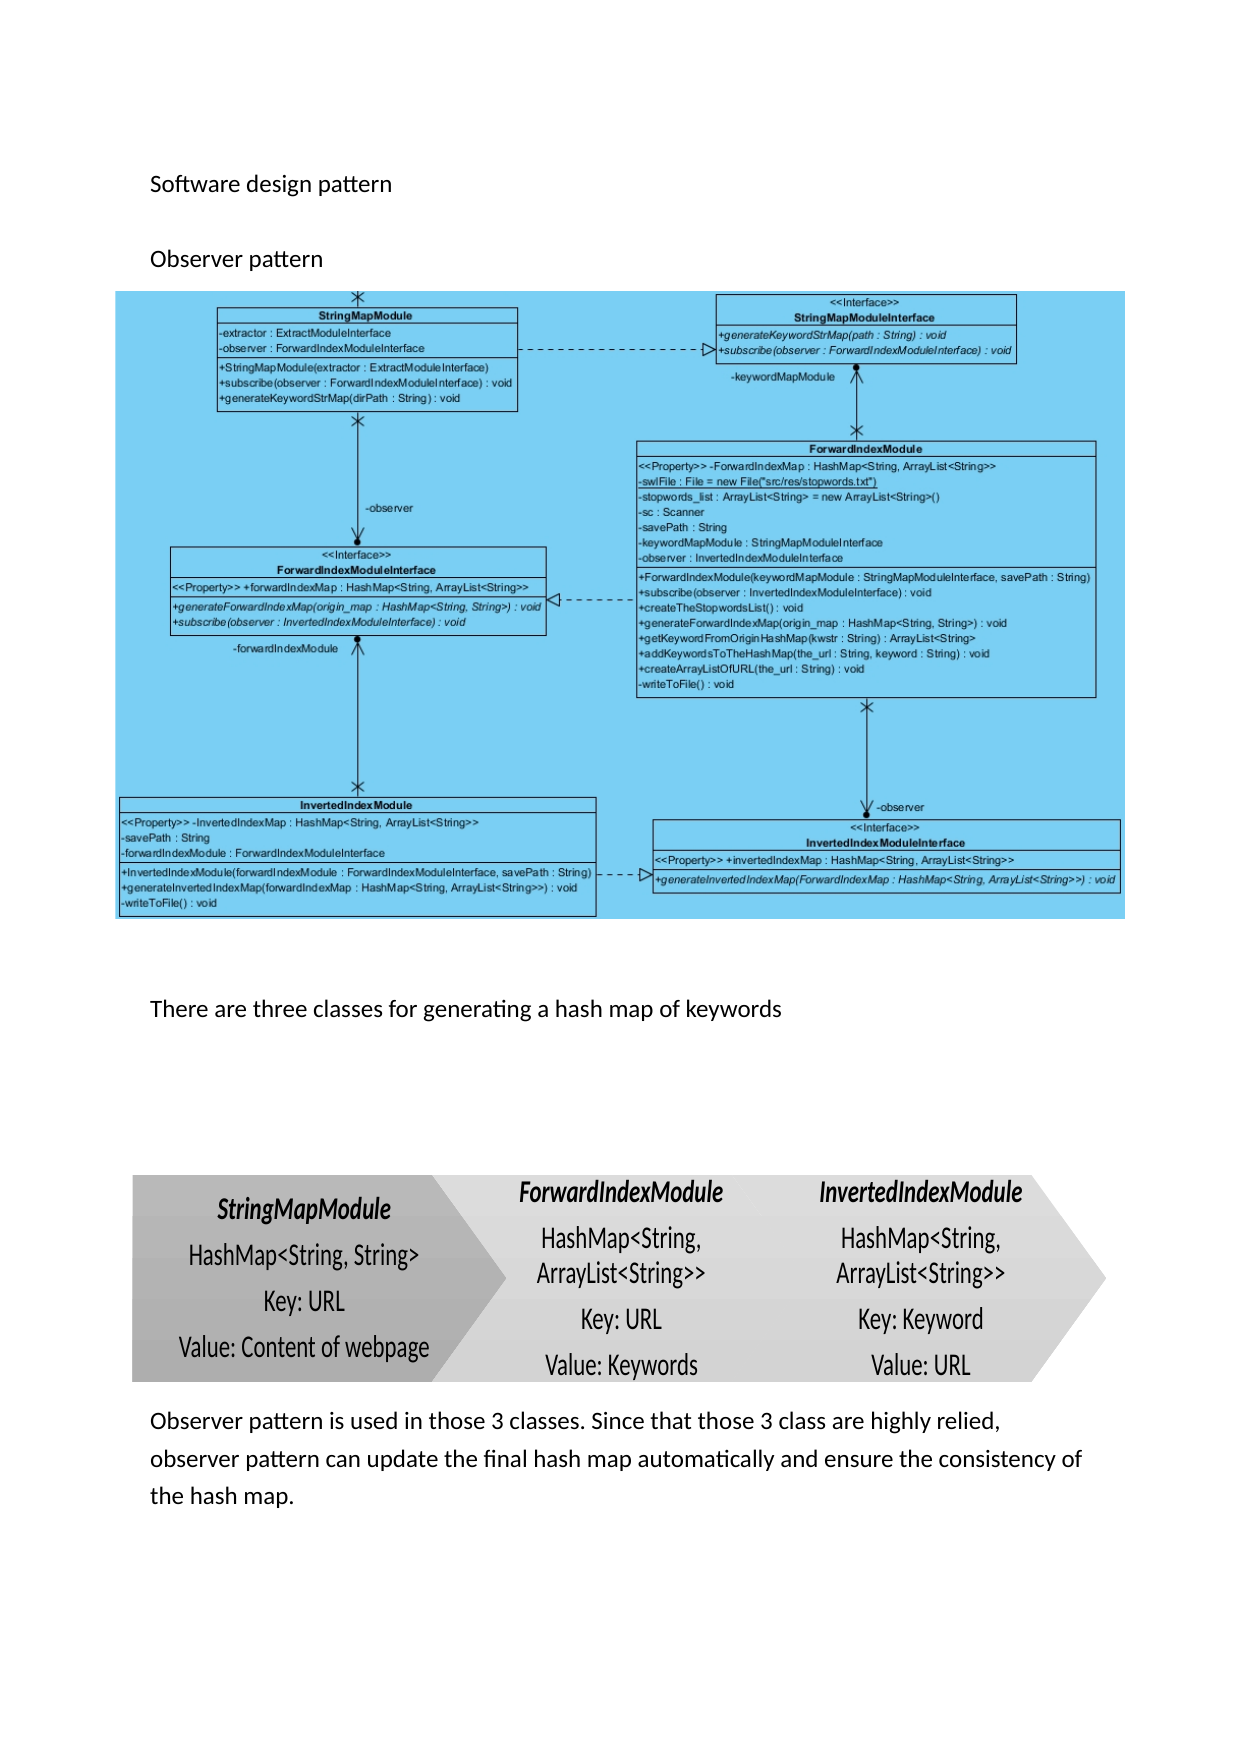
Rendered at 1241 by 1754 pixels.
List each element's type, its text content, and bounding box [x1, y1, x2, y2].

text Observer pattern is used in those 3 classes. Since that those 3 class are highly relied, observer pattern can update the final hash map automatically and ensure the consistency of the hash map. [150, 1027, 1090, 1254]
text Observer pattern [150, 239, 1090, 277]
text Software design pattern [150, 164, 1090, 202]
picture [115, 291, 1125, 919]
text Observer pattern is used in those 3 classes. Since that those 3 class are highly relied, observer pattern can update the final hash map automatically and ensure the consistency of the hash map. [150, 1302, 1090, 1514]
text There are three classes for generating a hash map of keywords [150, 989, 1090, 1027]
